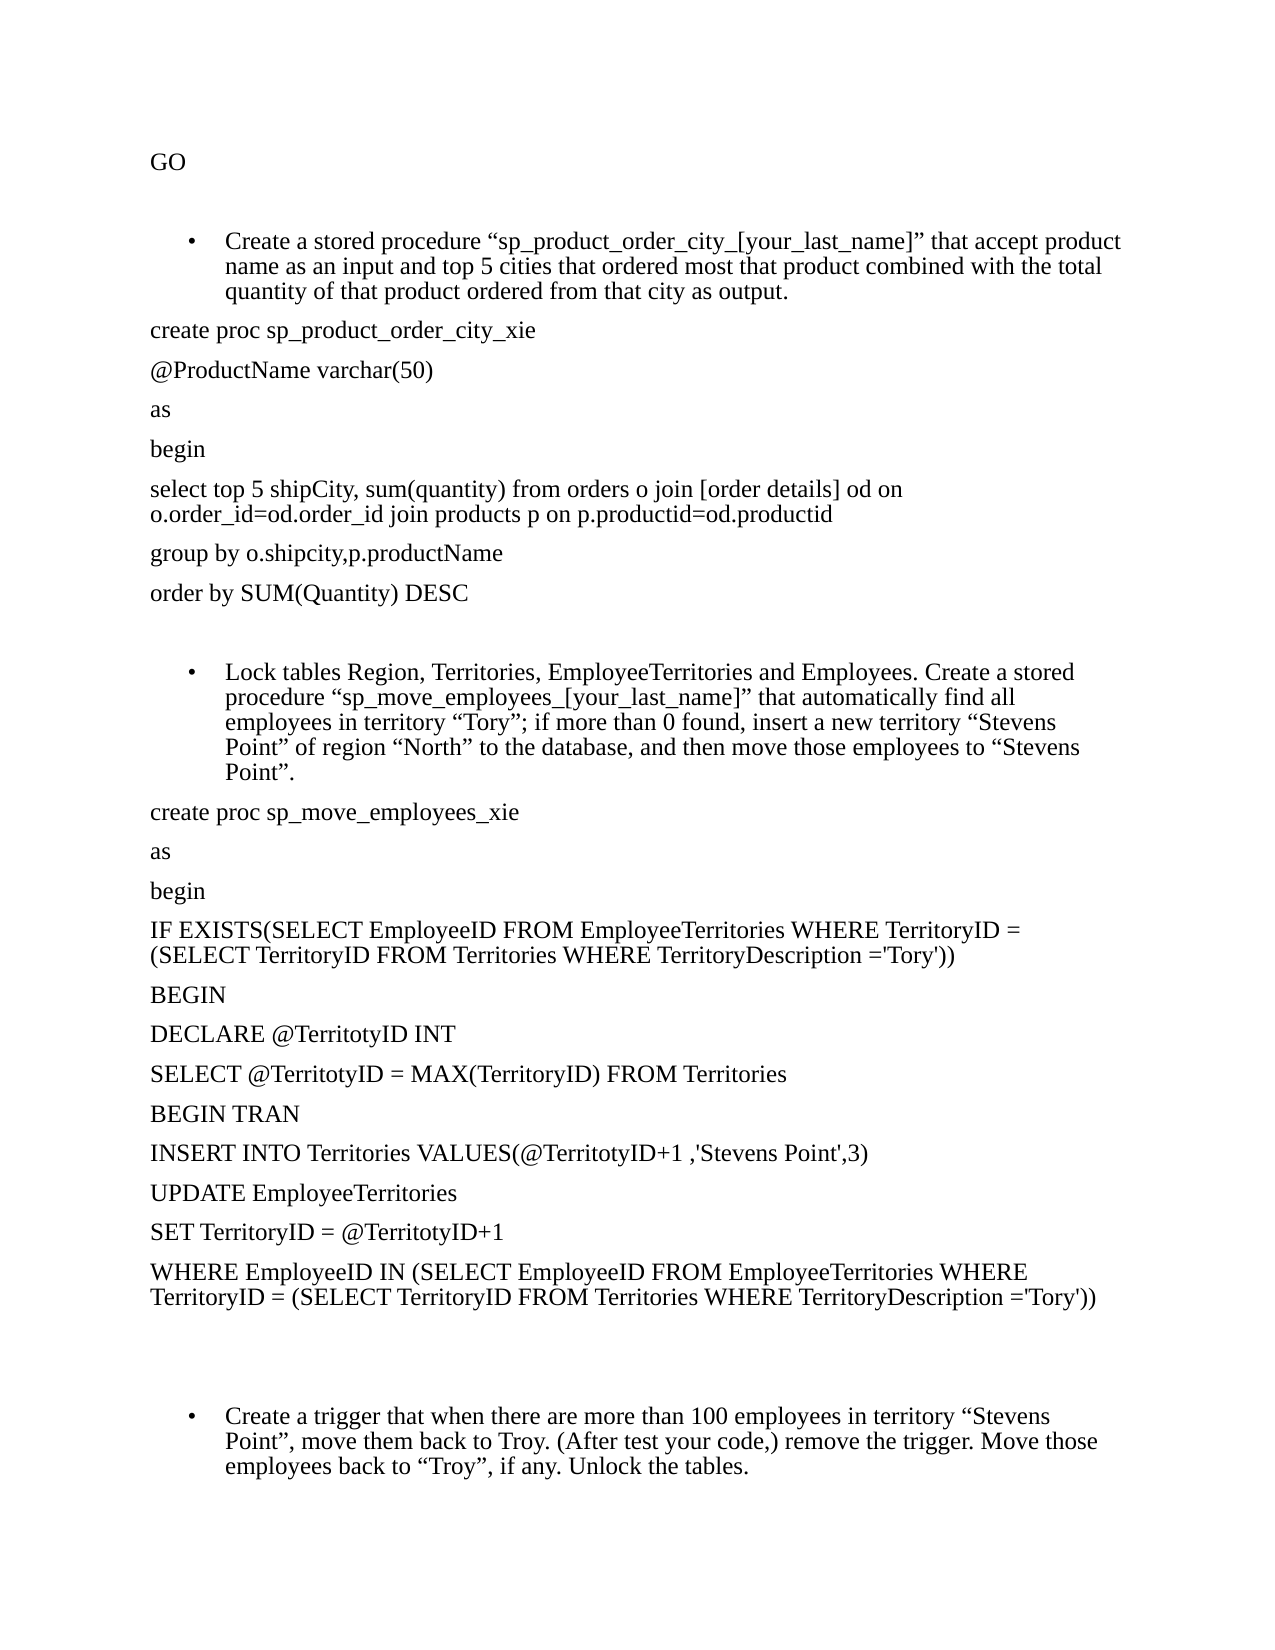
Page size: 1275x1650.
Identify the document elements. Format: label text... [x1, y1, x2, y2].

text order by SUM(Quantity) DESC [150, 581, 1125, 606]
text begin [150, 437, 1125, 462]
list Lock tables Region, Territories, EmployeeTerritories and Employees. Create a stored procedure “sp_move_employees_[your_last_name]” that automatically find all employees in territory “Tory”; if more than 0 found, insert a new territory “Stevens Point” of region “North” to the database, and then move those employees to “Stevens Point”. [187, 660, 1125, 785]
text group by o.shipcity,p.productName [150, 542, 1125, 567]
text GO [150, 150, 1125, 175]
text IF EXISTS(SELECT EmployeeID FROM EmployeeTerritories WHERE TerritoryID = (SELECT TerritoryID FROM Territories WHERE TerritoryDescription ='Tory')) [150, 919, 1125, 969]
text select top 5 shipCity, sum(quantity) from orders o join [order details] od on o.order_id=od.order_id join products p on p.productid=od.productid [150, 477, 1125, 527]
list Create a stored procedure “sp_product_order_city_[your_last_name]” that accept product name as an input and top 5 cities that ordered most that product combined with the total quantity of that product ordered from that city as output. [187, 229, 1125, 304]
text DECLARE @TerritotyID INT [150, 1023, 1125, 1048]
text as [150, 398, 1125, 423]
text BEGIN TRAN [150, 1102, 1125, 1127]
text SELECT @TerritotyID = MAX(TerritoryID) FROM Territories [150, 1062, 1125, 1087]
text as [150, 839, 1125, 864]
text WHERE EmployeeID IN (SELECT EmployeeID FROM EmployeeTerritories WHERE TerritoryID = (SELECT TerritoryID FROM Territories WHERE TerritoryDescription ='Tory')) [150, 1260, 1125, 1310]
text INSERT INTO Territories VALUES(@TerritotyID+1 ,'Stevens Point',3) [150, 1142, 1125, 1167]
text BEGIN [150, 983, 1125, 1008]
list Create a trigger that when there are more than 100 employees in territory “Stevens Point”, move them back to Troy. (After test your code,) remove the trigger. Move those employees back to “Troy”, if any. Unlock the tables. [187, 1404, 1125, 1479]
text SET TerritoryID = @TerritotyID+1 [150, 1221, 1125, 1246]
text begin [150, 879, 1125, 904]
text @ProductName varchar(50) [150, 358, 1125, 383]
text create proc sp_move_employees_xie [150, 800, 1125, 825]
text create proc sp_product_order_city_xie [150, 319, 1125, 344]
text UPDATE EmployeeTerritories [150, 1181, 1125, 1206]
